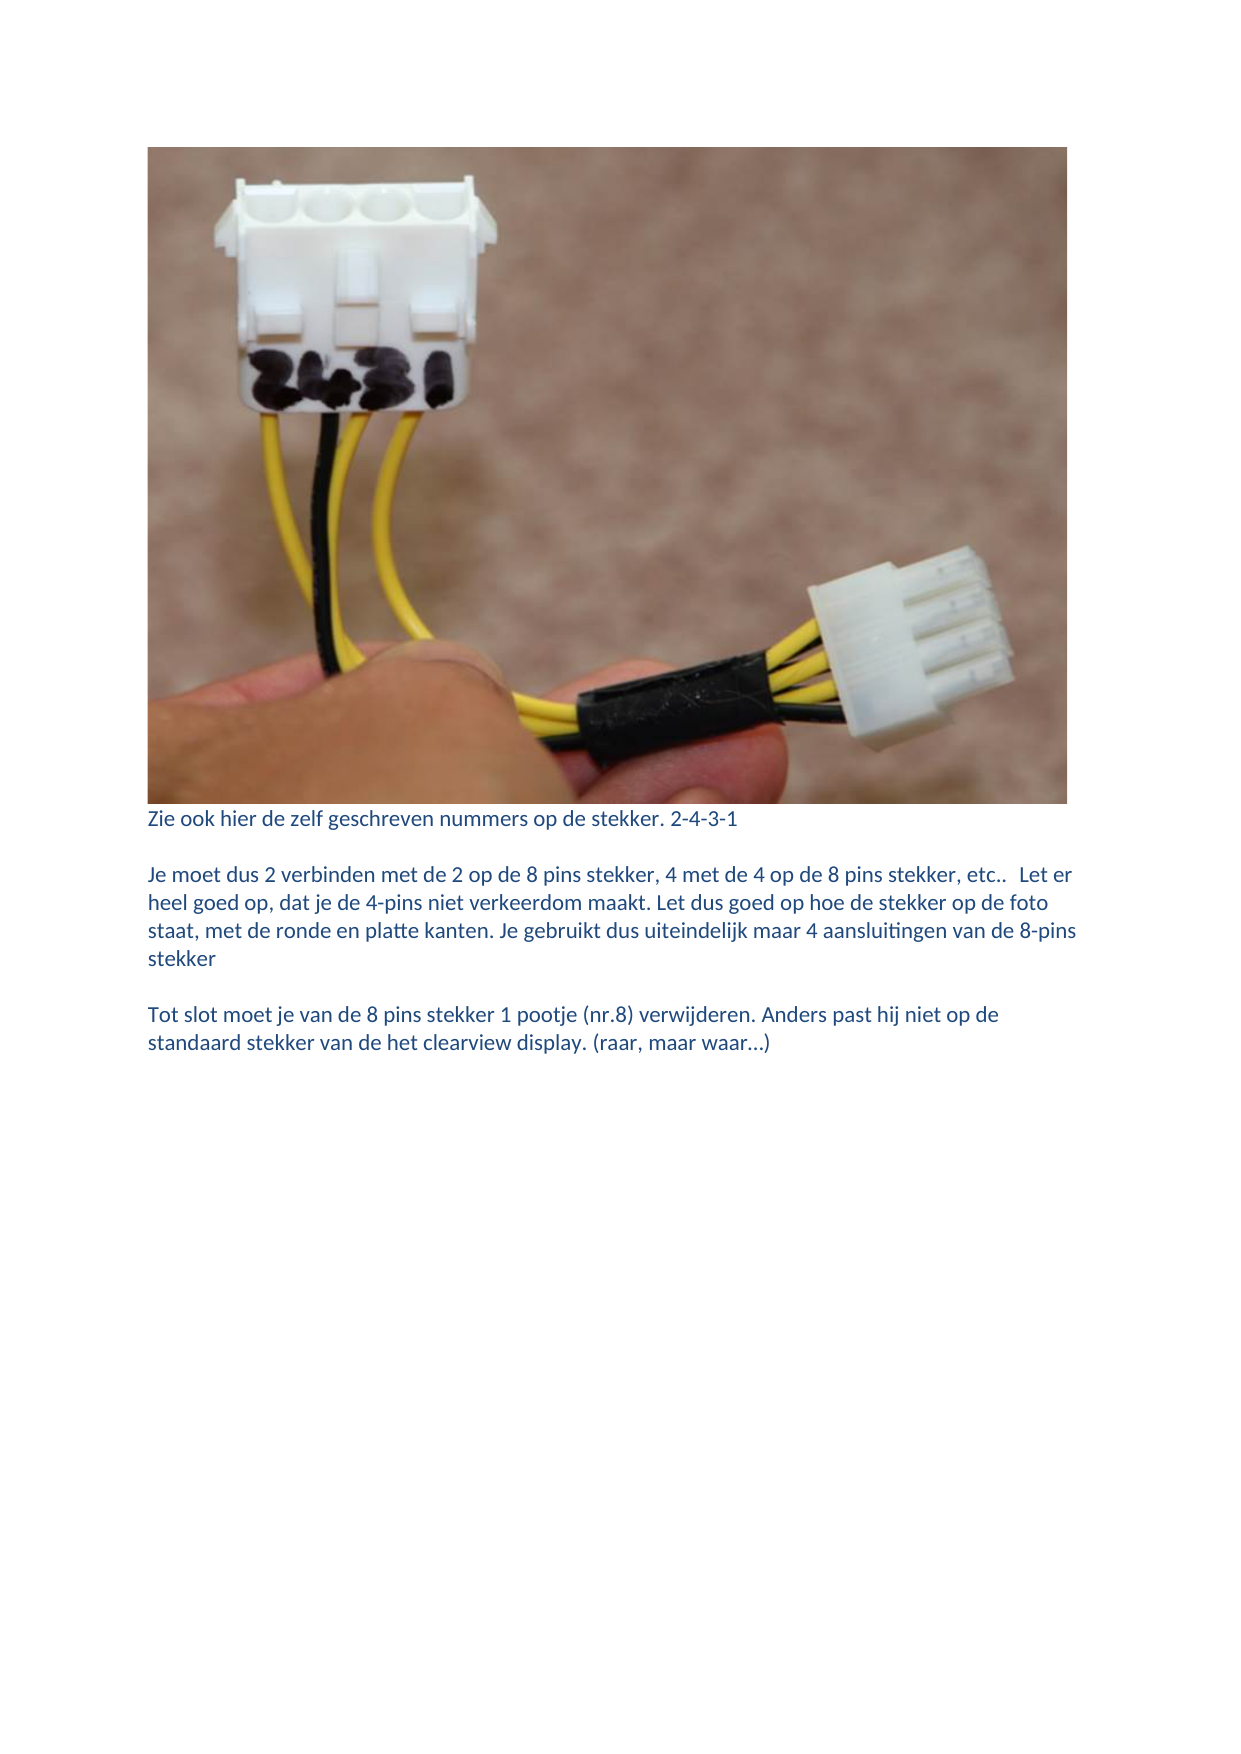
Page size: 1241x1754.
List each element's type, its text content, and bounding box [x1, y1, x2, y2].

text Tot slot moet je van de 8 pins stekker 1 pootje (nr.8) verwijderen. Anders past hij niet op de standaard stekker van de het clearview display. (raar, maar waar…) [148, 1000, 1093, 1056]
text Zie ook hier de zelf geschreven nummers op de stekker. 2-4-3-1 [148, 804, 1093, 832]
picture [147, 147, 1068, 804]
text Je moet dus 2 verbinden met de 2 op de 8 pins stekker, 4 met de 4 op de 8 pins stekker, etc.. Let er heel goed op, dat je de 4-pins niet verkeerdom maakt. Let dus goed op hoe de stekker op de foto staat, met de ronde en platte kanten. Je gebruikt dus uiteindelijk maar 4 aansluitingen van de 8-pins stekker [148, 860, 1093, 972]
